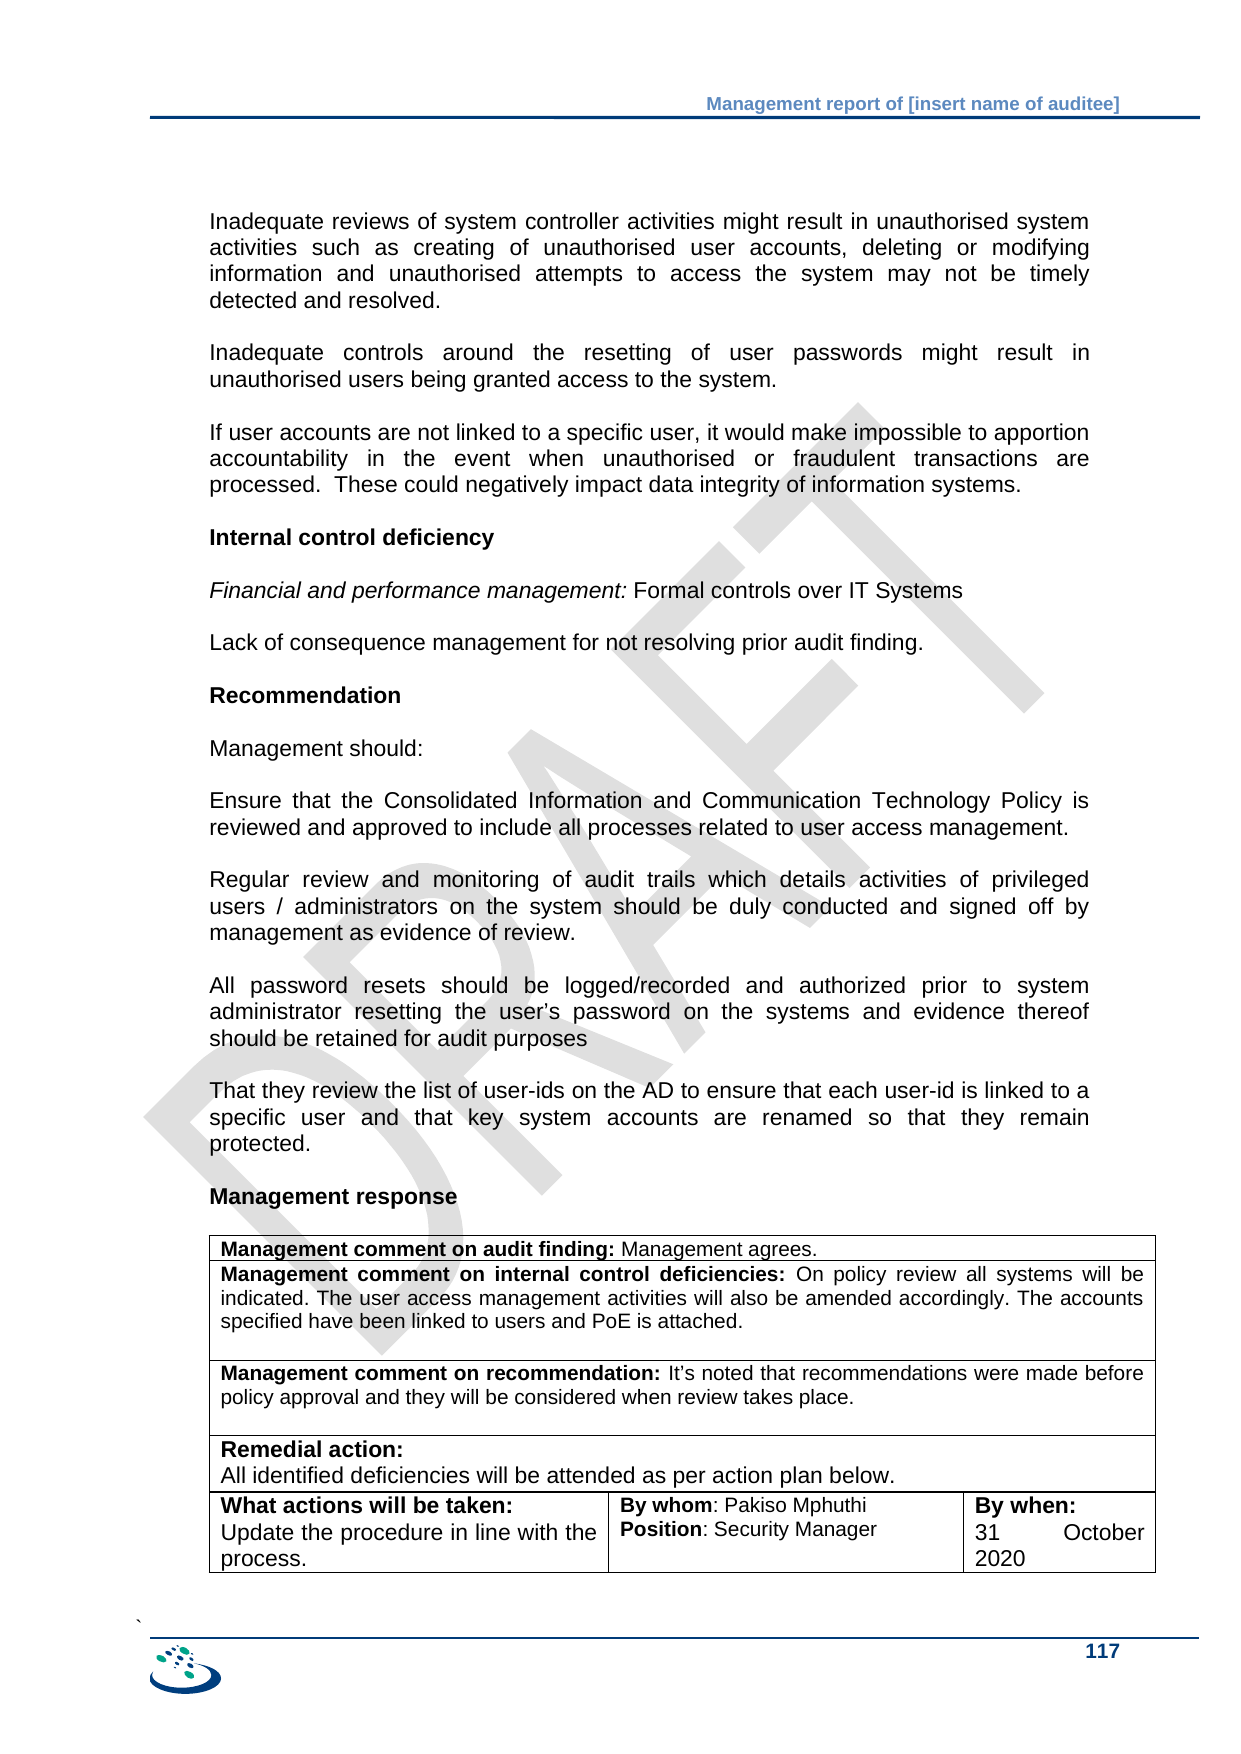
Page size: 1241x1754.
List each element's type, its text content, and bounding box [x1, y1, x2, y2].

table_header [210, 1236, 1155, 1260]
text Internal control deficiency [209, 524, 1090, 550]
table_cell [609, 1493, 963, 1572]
list Regular review and monitoring of audit trails which details activities of privileged users / administrators on the system should be duly conducted and signed off by management as evidence of review. [209, 866, 1090, 946]
text Financial and performance management: Formal controls over IT Systems [209, 577, 1090, 603]
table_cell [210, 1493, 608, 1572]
list All password resets should be logged/recorded and authorized prior to system administrator resetting the user’s password on the systems and evidence thereof should be retained for audit purposes [209, 972, 1090, 1051]
text If user accounts are not linked to a specific user, it would make impossible to apportion accountability in the event when unauthorised or fraudulent transactions are processed. These could negatively impact data integrity of information systems. [209, 418, 1090, 497]
text Management response [209, 1183, 1090, 1209]
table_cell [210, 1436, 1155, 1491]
text Management should: [209, 735, 1090, 761]
text Inadequate controls around the resetting of user passwords might result in unauthorised users being granted access to the system. [209, 339, 1090, 392]
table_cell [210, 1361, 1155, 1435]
list That they review the list of user-ids on the AD to ensure that each user-id is linked to a specific user and that key system accounts are renamed so that they remain protected. [209, 1077, 1090, 1156]
list Ensure that the Consolidated Information and Communication Technology Policy is reviewed and approved to include all processes related to user access management. [209, 787, 1090, 840]
text Inadequate reviews of system controller activities might result in unauthorised system activities such as creating of unauthorised user accounts, deleting or modifying information and unauthorised attempts to access the system may not be timely detected and resolved. [209, 208, 1090, 313]
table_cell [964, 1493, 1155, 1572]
text Lack of consequence management for not resolving prior audit finding. [209, 629, 1090, 656]
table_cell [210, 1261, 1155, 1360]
text Recommendation [209, 682, 1090, 708]
